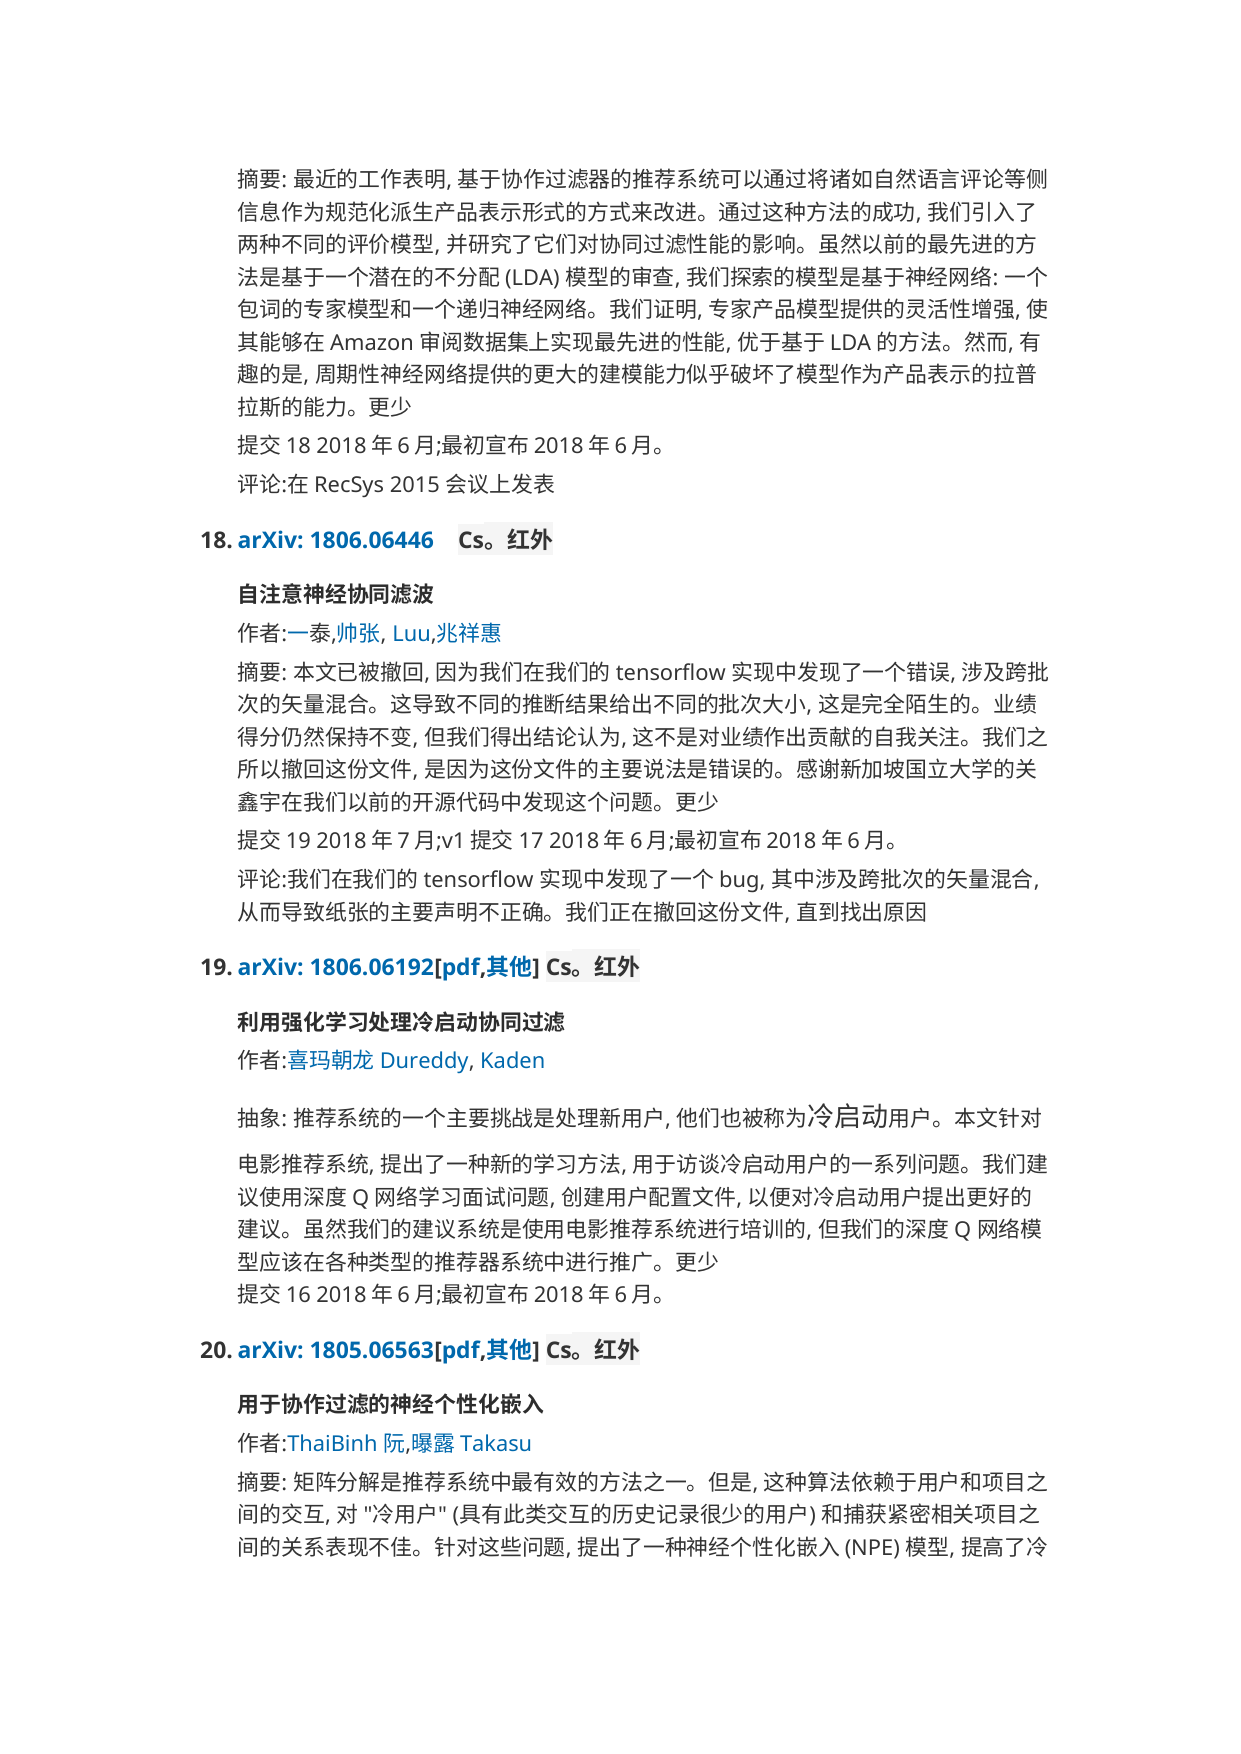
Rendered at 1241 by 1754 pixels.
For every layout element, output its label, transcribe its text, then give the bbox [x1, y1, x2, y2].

text 抽象: 推荐系统的一个主要挑战是处理新用户, 他们也被称为冷启动用户。本文针对电影推荐系统, 提出了一种新的学习方法, 用于访谈冷启动用户的一系列问题。我们建议使用深度 Q 网络学习面试问题, 创建用户配置文件, 以便对冷启动用户提出更好的建议。虽然我们的建议系统是使用电影推荐系统进行培训的, 但我们的深度 Q 网络模型应该在各种类型的推荐器系统中进行推广。更少 [237, 1082, 1053, 1277]
text 摘要: 本文已被撤回, 因为我们在我们的 tensorflow 实现中发现了一个错误, 涉及跨批次的矢量混合。这导致不同的推断结果给出不同的批次大小, 这是完全陌生的。业绩得分仍然保持不变, 但我们得出结论认为, 这不是对业绩作出贡献的自我关注。我们之所以撤回这份文件, 是因为这份文件的主要说法是错误的。感谢新加坡国立大学的关鑫宇在我们以前的开源代码中发现这个问题。更少 [237, 654, 1053, 817]
text 评论:在 RecSys 2015 会议上发表 [237, 467, 1053, 499]
text 作者:ThaiBinh 阮,曝露 Takasu [237, 1426, 1053, 1458]
list arXiv: 1805.06563[pdf,其他] Cs。红外 [200, 1316, 1053, 1381]
text 摘要: 最近的工作表明, 基于协作过滤器的推荐系统可以通过将诸如自然语言评论等侧信息作为规范化派生产品表示形式的方式来改进。通过这种方法的成功, 我们引入了两种不同的评价模型, 并研究了它们对协同过滤性能的影响。虽然以前的最先进的方法是基于一个潜在的不分配 (LDA) 模型的审查, 我们探索的模型是基于神经网络: 一个包词的专家模型和一个递归神经网络。我们证明, 专家产品模型提供的灵活性增强, 使其能够在 Amazon 审阅数据集上实现最先进的性能, 优于基于 LDA 的方法。然而, 有趣的是, 周期性神经网络提供的更大的建模能力似乎破坏了模型作为产品表示的拉普拉斯的能力。更少 [237, 162, 1053, 422]
list arXiv: 1806.06192[pdf,其他] Cs。红外 [200, 933, 1053, 998]
text 自注意神经协同滤波 [237, 577, 1053, 609]
text 提交19 2018年7月;v1提交 17 2018年6月;最初宣布2018年6月。 [237, 823, 1053, 856]
text 用于协作过滤的神经个性化嵌入 [237, 1387, 1053, 1419]
text 提交18 2018年6月;最初宣布2018年6月。 [237, 428, 1053, 461]
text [237, 1464, 1053, 1562]
list arXiv: 1806.06446 Cs。红外 [200, 506, 1053, 571]
text 提交16 2018年6月;最初宣布2018年6月。 [237, 1277, 1053, 1309]
text 利用强化学习处理冷启动协同过滤 [237, 1004, 1053, 1037]
text 作者:一泰,帅张, Luu,兆祥惠 [237, 616, 1053, 648]
text 评论:我们在我们的 tensorflow 实现中发现了一个 bug, 其中涉及跨批次的矢量混合, 从而导致纸张的主要声明不正确。我们正在撤回这份文件, 直到找出原因 [237, 862, 1053, 927]
text 作者:喜玛朝龙 Dureddy, Kaden [237, 1043, 1053, 1076]
